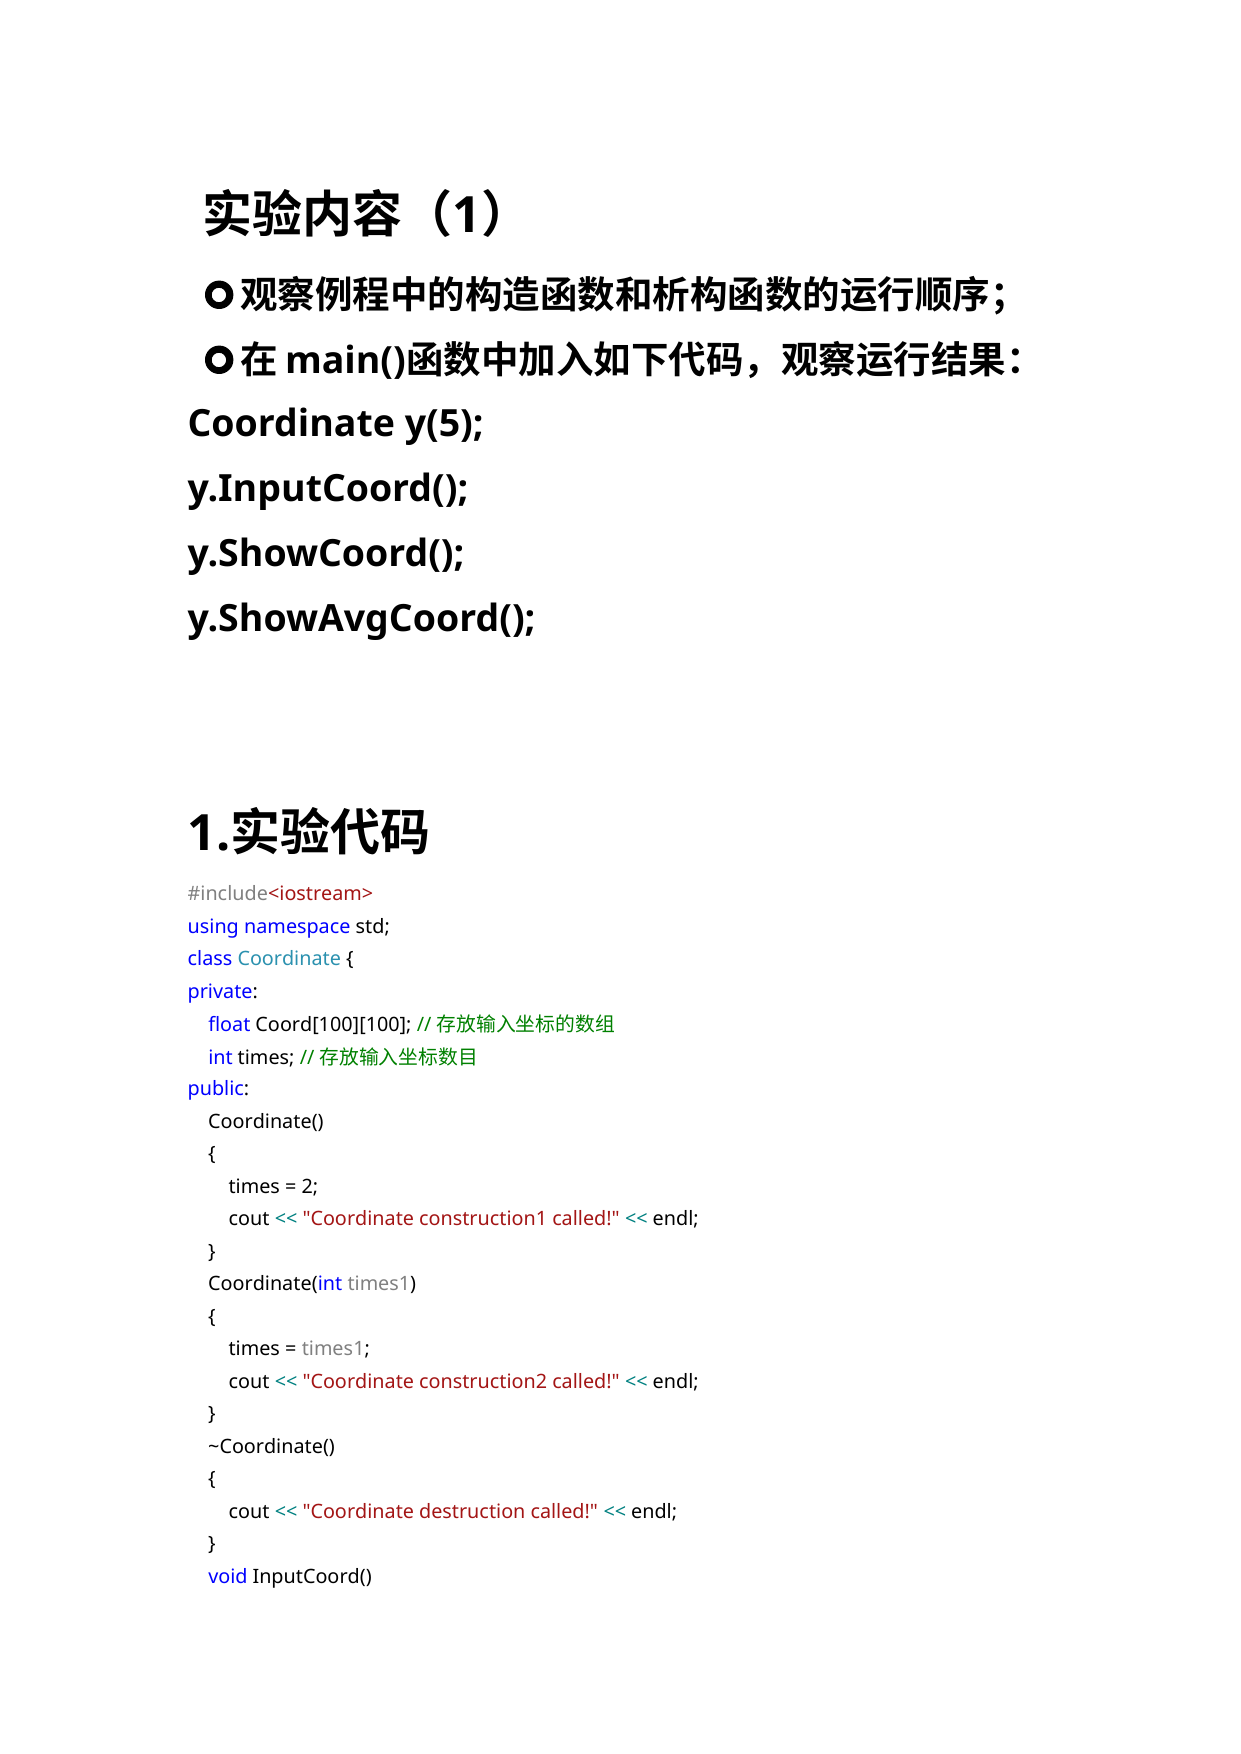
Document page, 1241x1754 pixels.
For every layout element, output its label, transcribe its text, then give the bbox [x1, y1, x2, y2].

text int times; // 存放输入坐标数目 [187, 1039, 1053, 1072]
text times = times1; [187, 1332, 1053, 1364]
text float Coord[100][100]; // 存放输入坐标的数组 [187, 1007, 1053, 1039]
text cout << "Coordinate construction2 called!" << endl; [187, 1364, 1053, 1397]
text cout << "Coordinate construction1 called!" << endl; [187, 1202, 1053, 1234]
text ~Coordinate() [187, 1429, 1053, 1462]
text using namespace std; [187, 909, 1053, 942]
text private: [187, 974, 1053, 1007]
text cout << "Coordinate destruction called!" << endl; [187, 1494, 1053, 1527]
text y.InputCoord(); [187, 454, 1053, 519]
text 1.实验代码 [187, 779, 1053, 877]
text { [187, 1462, 1053, 1494]
text { [187, 1299, 1053, 1332]
text } [187, 1234, 1053, 1267]
text Coordinate(int times1) [187, 1267, 1053, 1299]
text Coordinate y(5); [187, 389, 1053, 454]
text y.ShowAvgCoord(); [187, 584, 1053, 649]
text class Coordinate { [187, 942, 1053, 974]
list 观察例程中的构造函数和析构函数的运行顺序； [202, 259, 1053, 324]
text void InputCoord() [187, 1559, 1053, 1592]
text } [187, 1397, 1053, 1429]
text y.ShowCoord(); [187, 519, 1053, 584]
text times = 2; [187, 1169, 1053, 1202]
text #include<iostream> [187, 877, 1053, 909]
text } [187, 1527, 1053, 1559]
text 实验内容（1） [202, 162, 1053, 259]
text Coordinate() [187, 1104, 1053, 1137]
text public: [187, 1072, 1053, 1104]
text { [187, 1137, 1053, 1169]
list 在main()函数中加入如下代码，观察运行结果： [202, 324, 1053, 389]
